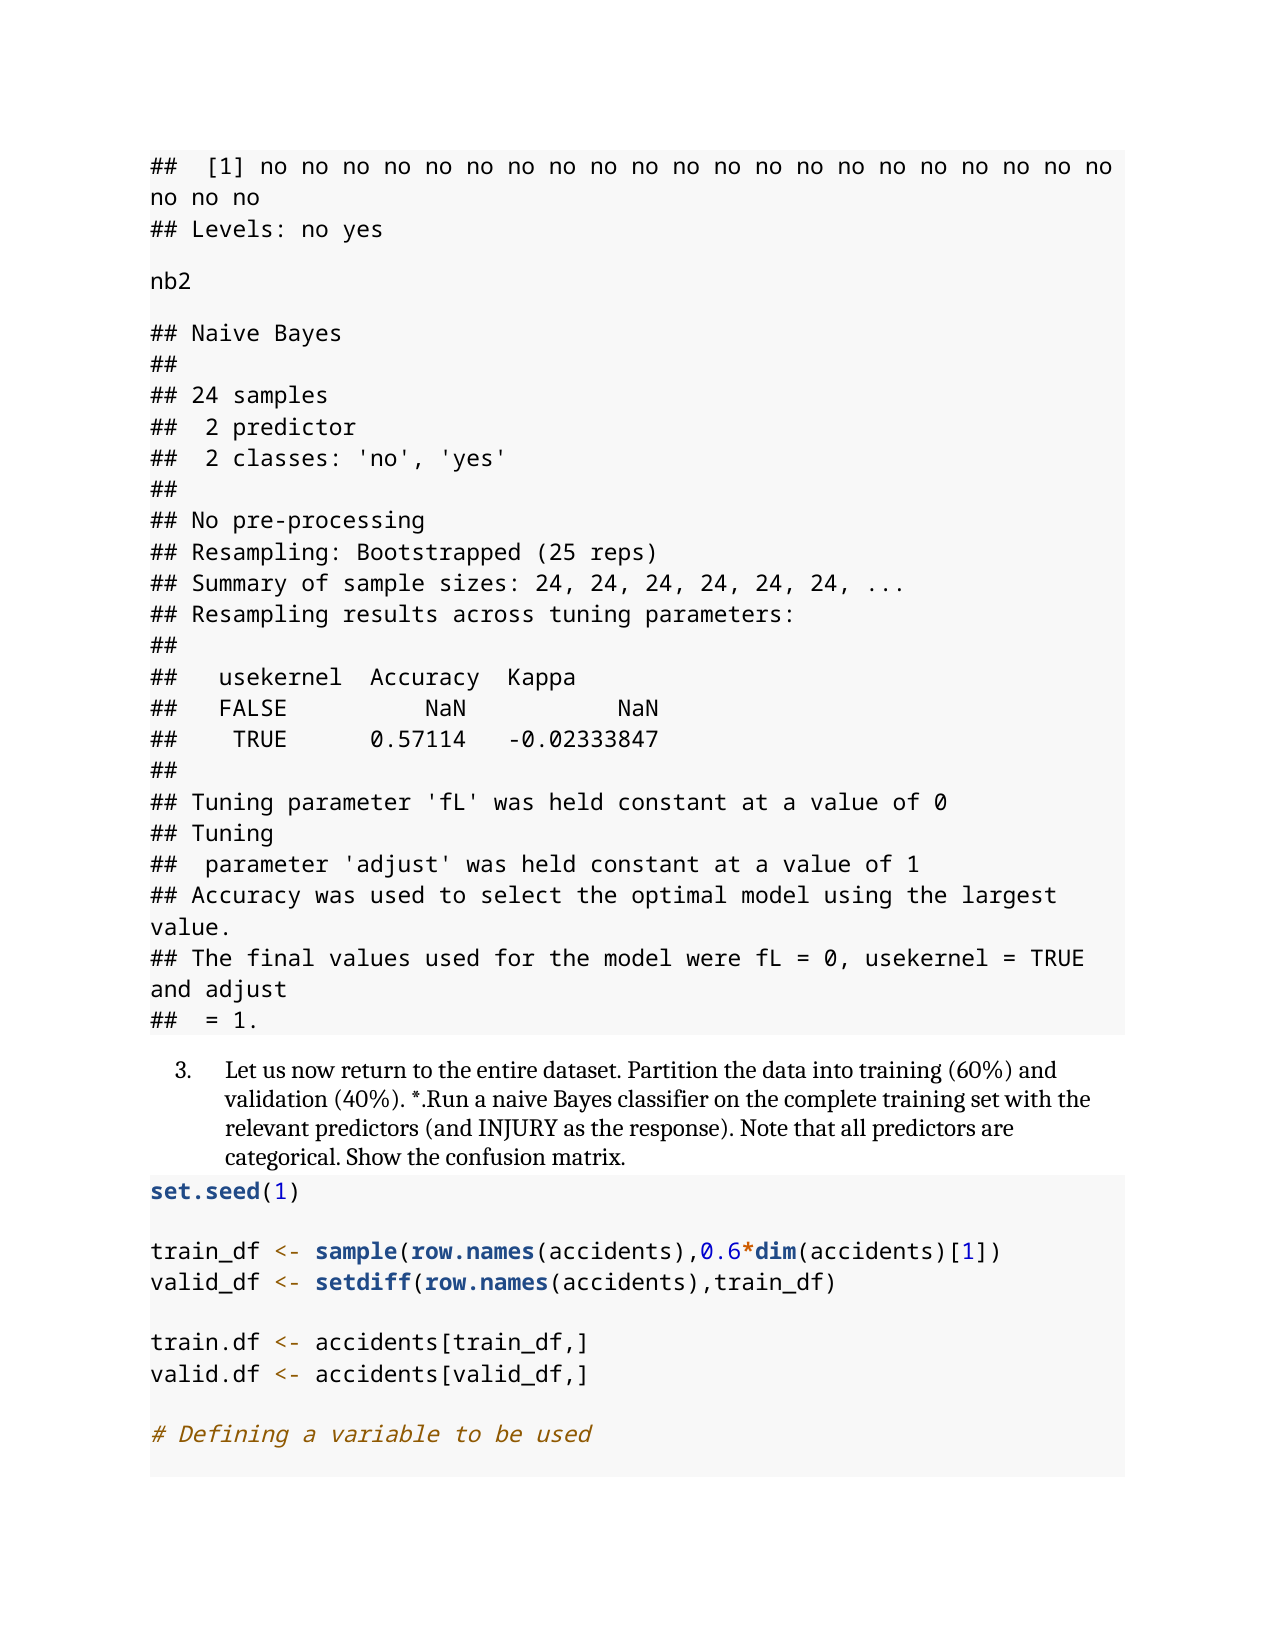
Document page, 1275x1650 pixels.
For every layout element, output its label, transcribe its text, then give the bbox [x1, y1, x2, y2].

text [150, 150, 1125, 244]
text nb2 [150, 264, 1125, 296]
text ## Naive Bayes ## ## 24 samples ## 2 predictor ## 2 classes: 'no', 'yes' ## ## No pre-processing ## Resampling: Bootstrapped (25 reps) ## Summary of sample sizes: 24, 24, 24, 24, 24, 24, ... ## Resampling results across tuning parameters: ## ## usekernel Accuracy Kappa ## FALSE NaN NaN ## TRUE 0.57114 -0.02333847 ## ## Tuning parameter 'fL' was held constant at a value of 0 ## Tuning ## parameter 'adjust' was held constant at a value of 1 ## Accuracy was used to select the optimal model using the largest value. ## The final values used for the model were fL = 0, usekernel = TRUE and adjust ## = 1. [150, 317, 1125, 1035]
list Let us now return to the entire dataset. Partition the data into training (60%) and validation (40%). *.Run a naive Bayes classifier on the complete training set with the relevant predictors (and INJURY as the response). Note that all predictors are categorical. Show the confusion matrix. [175, 1056, 1125, 1171]
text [150, 1175, 1125, 1477]
